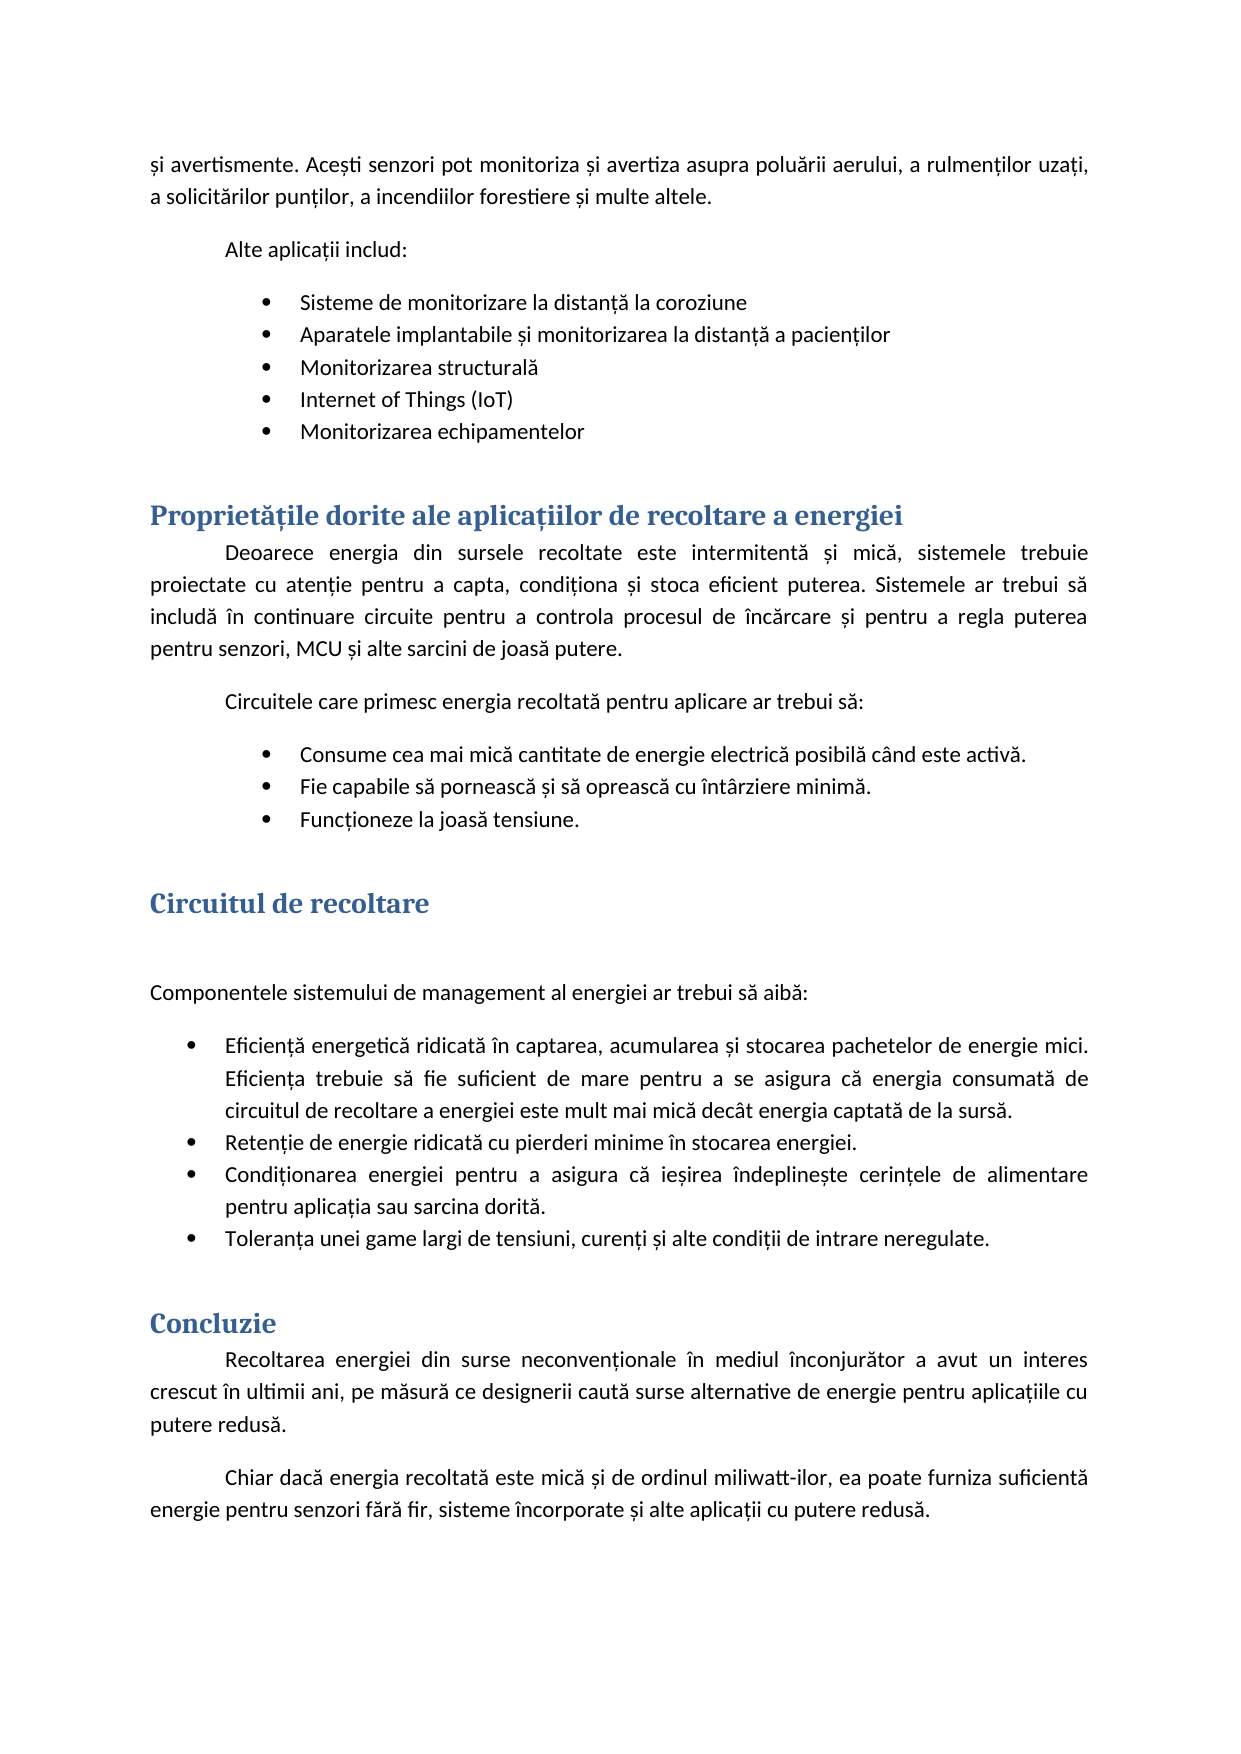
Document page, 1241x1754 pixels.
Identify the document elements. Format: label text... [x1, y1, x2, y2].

text Alte aplicații includ: [150, 235, 1090, 263]
text Recoltarea energiei din surse neconvenționale în mediul înconjurător a avut un interes crescut în ultimii ani, pe măsură ce designerii caută surse alternative de energie pentru aplicațiile cu putere redusă. [150, 1345, 1090, 1438]
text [150, 150, 1090, 210]
list Retenție de energie ridicată cu pierderi minime în stocarea energiei. [187, 1128, 1090, 1156]
text Chiar dacă energia recoltată este mică și de ordinul miliwatt-ilor, ea poate furniza suficientă energie pentru senzori fără fir, sisteme încorporate și alte aplicații cu putere redusă. [150, 1463, 1090, 1523]
subtitle Circuitul de recoltare [150, 887, 1090, 920]
subtitle Concluzie [150, 1307, 1090, 1340]
list Sisteme de monitorizare la distanță la coroziune [262, 288, 1090, 316]
list Aparatele implantabile și monitorizarea la distanță a pacienților [262, 320, 1090, 348]
list Internet of Things (IoT) [262, 385, 1090, 413]
list Toleranța unei game largi de tensiuni, curenți și alte condiții de intrare neregulate. [187, 1224, 1090, 1253]
list Condiționarea energiei pentru a asigura că ieșirea îndeplinește cerințele de alimentare pentru aplicația sau sarcina dorită. [187, 1160, 1090, 1220]
list Fie capabile să pornească și să oprească cu întârziere minimă. [262, 772, 1090, 801]
list Monitorizarea echipamentelor [262, 417, 1090, 445]
text Componentele sistemului de management al energiei ar trebui să aibă: [150, 978, 1090, 1006]
text Deoarece energia din sursele recoltate este intermitentă și mică, sistemele trebuie proiectate cu atenție pentru a capta, condiționa și stoca eficient puterea. Sistemele ar trebui să includă în continuare circuite pentru a controla procesul de încărcare și pentru a regla puterea pentru senzori, MCU și alte sarcini de joasă putere. [150, 538, 1090, 662]
list Funcționeze la joasă tensiune. [262, 805, 1090, 833]
list Eficiență energetică ridicată în captarea, acumularea și stocarea pachetelor de energie mici. Eficiența trebuie să fie suficient de mare pentru a se asigura că energia consumată de circuitul de recoltare a energiei este mult mai mică decât energia captată de la sursă. [187, 1031, 1090, 1124]
list Consume cea mai mică cantitate de energie electrică posibilă când este activă. [262, 740, 1090, 768]
text Circuitele care primesc energia recoltată pentru aplicare ar trebui să: [150, 687, 1090, 715]
subtitle Proprietățile dorite ale aplicațiilor de recoltare a energiei [150, 499, 1090, 533]
list Monitorizarea structurală [262, 353, 1090, 381]
